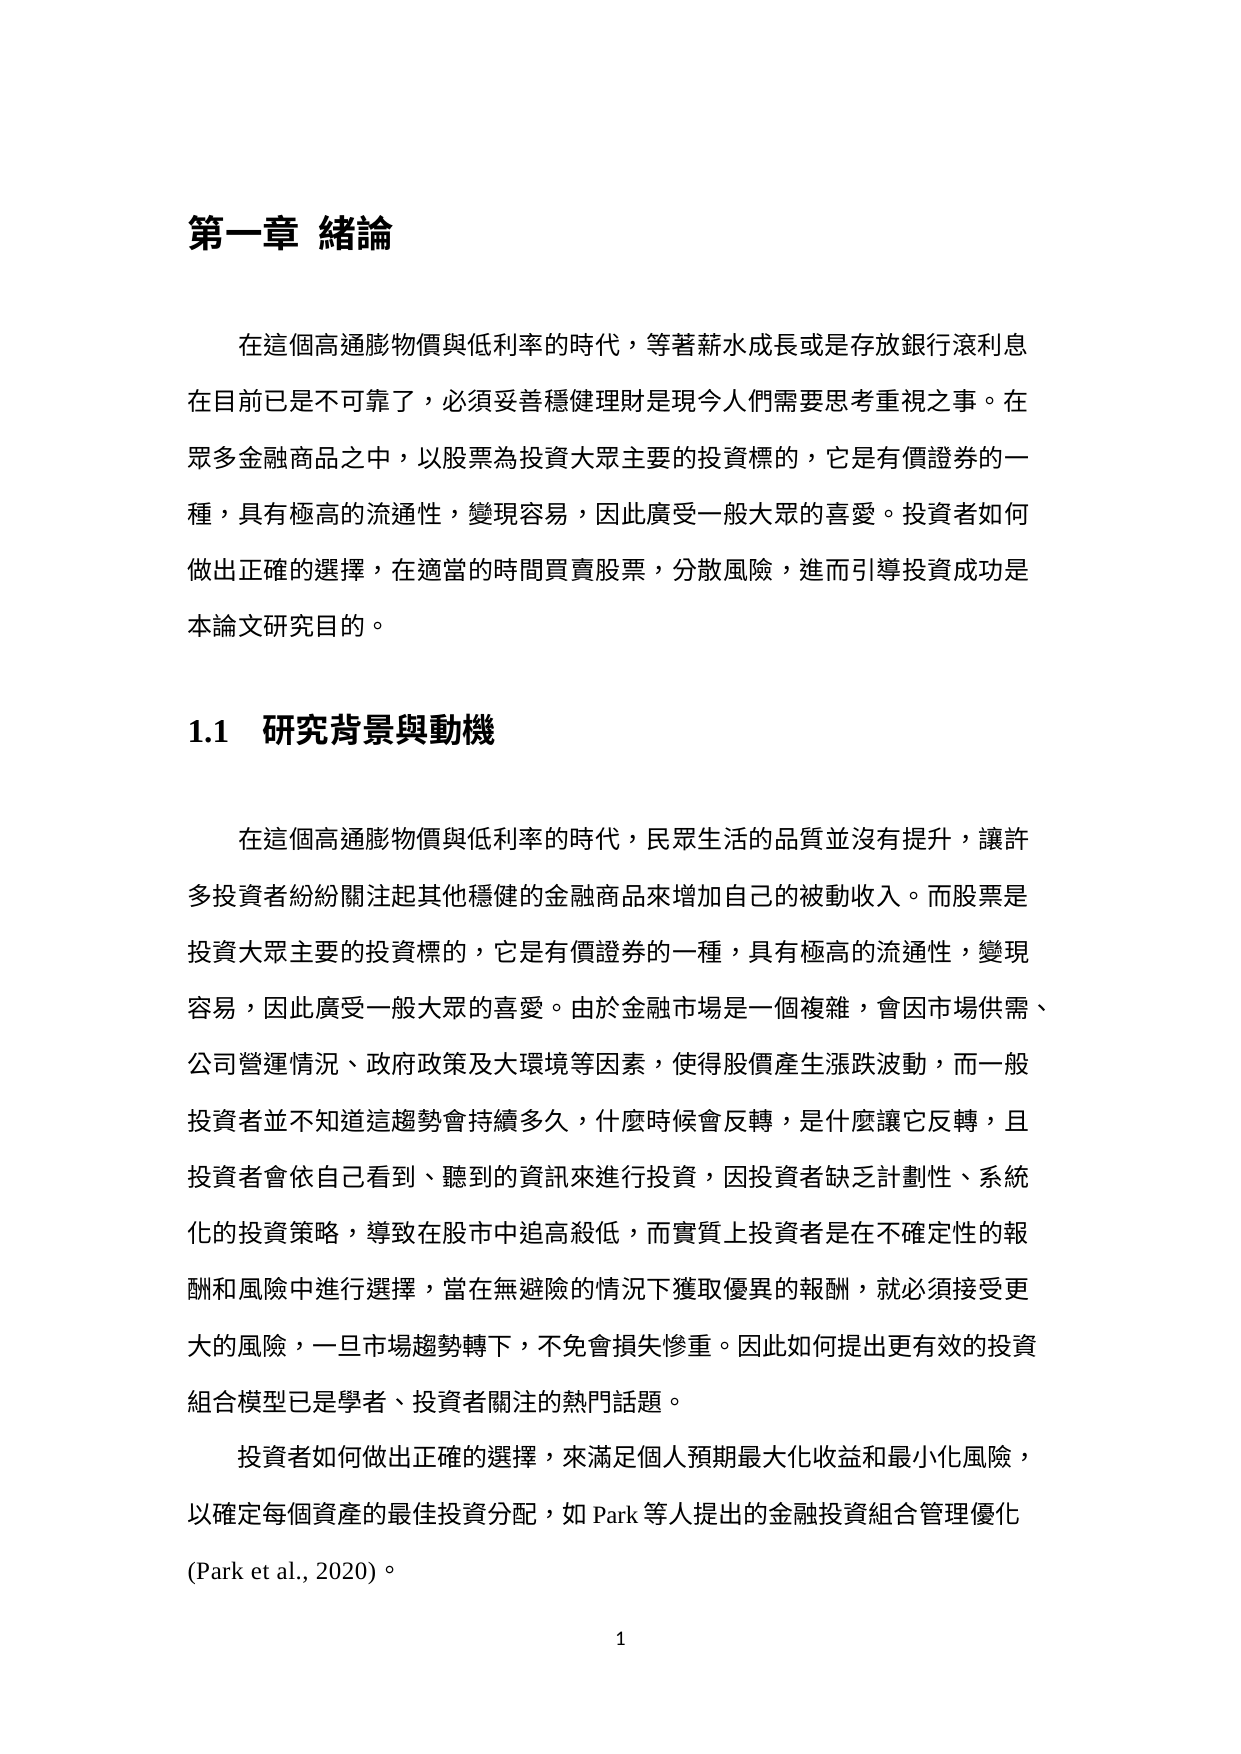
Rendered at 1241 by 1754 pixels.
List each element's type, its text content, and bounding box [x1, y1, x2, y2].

text 投資者如何做出正確的選擇，來滿足個人預期最大化收益和最小化風險，以確定每個資產的最佳投資分配，如Park等人提出的金融投資組合管理優化(Park et al., 2020)。 [187, 1437, 1053, 1587]
list 研究背景與動機 [187, 691, 1053, 766]
list 緒論 [187, 194, 1053, 269]
text 在這個高通膨物價與低利率的時代，等著薪水成長或是存放銀行滾利息在目前已是不可靠了，必須妥善穩健理財是現今人們需要思考重視之事。在眾多金融商品之中，以股票為投資大眾主要的投資標的，它是有價證券的一種，具有極高的流通性，變現容易，因此廣受一般大眾的喜愛。投資者如何做出正確的選擇，在適當的時間買賣股票，分散風險，進而引導投資成功是本論文研究目的。 [187, 325, 1053, 644]
text 在這個高通膨物價與低利率的時代，民眾生活的品質並沒有提升，讓許多投資者紛紛關注起其他穩健的金融商品來增加自己的被動收入。而股票是投資大眾主要的投資標的，它是有價證券的一種，具有極高的流通性，變現容易，因此廣受一般大眾的喜愛。由於金融市場是一個複雜，會因市場供需、公司營運情況、政府政策及大環境等因素，使得股價產生漲跌波動，而一般投資者並不知道這趨勢會持續多久，什麼時候會反轉，是什麼讓它反轉，且投資者會依自己看到、聽到的資訊來進行投資，因投資者缺乏計劃性、系統化的投資策略，導致在股市中追高殺低，而實質上投資者是在不確定性的報酬和風險中進行選擇，當在無避險的情況下獲取優異的報酬，就必須接受更大的風險，一旦市場趨勢轉下，不免會損失慘重。因此如何提出更有效的投資組合模型已是學者、投資者關注的熱門話題。 [187, 819, 1053, 1419]
